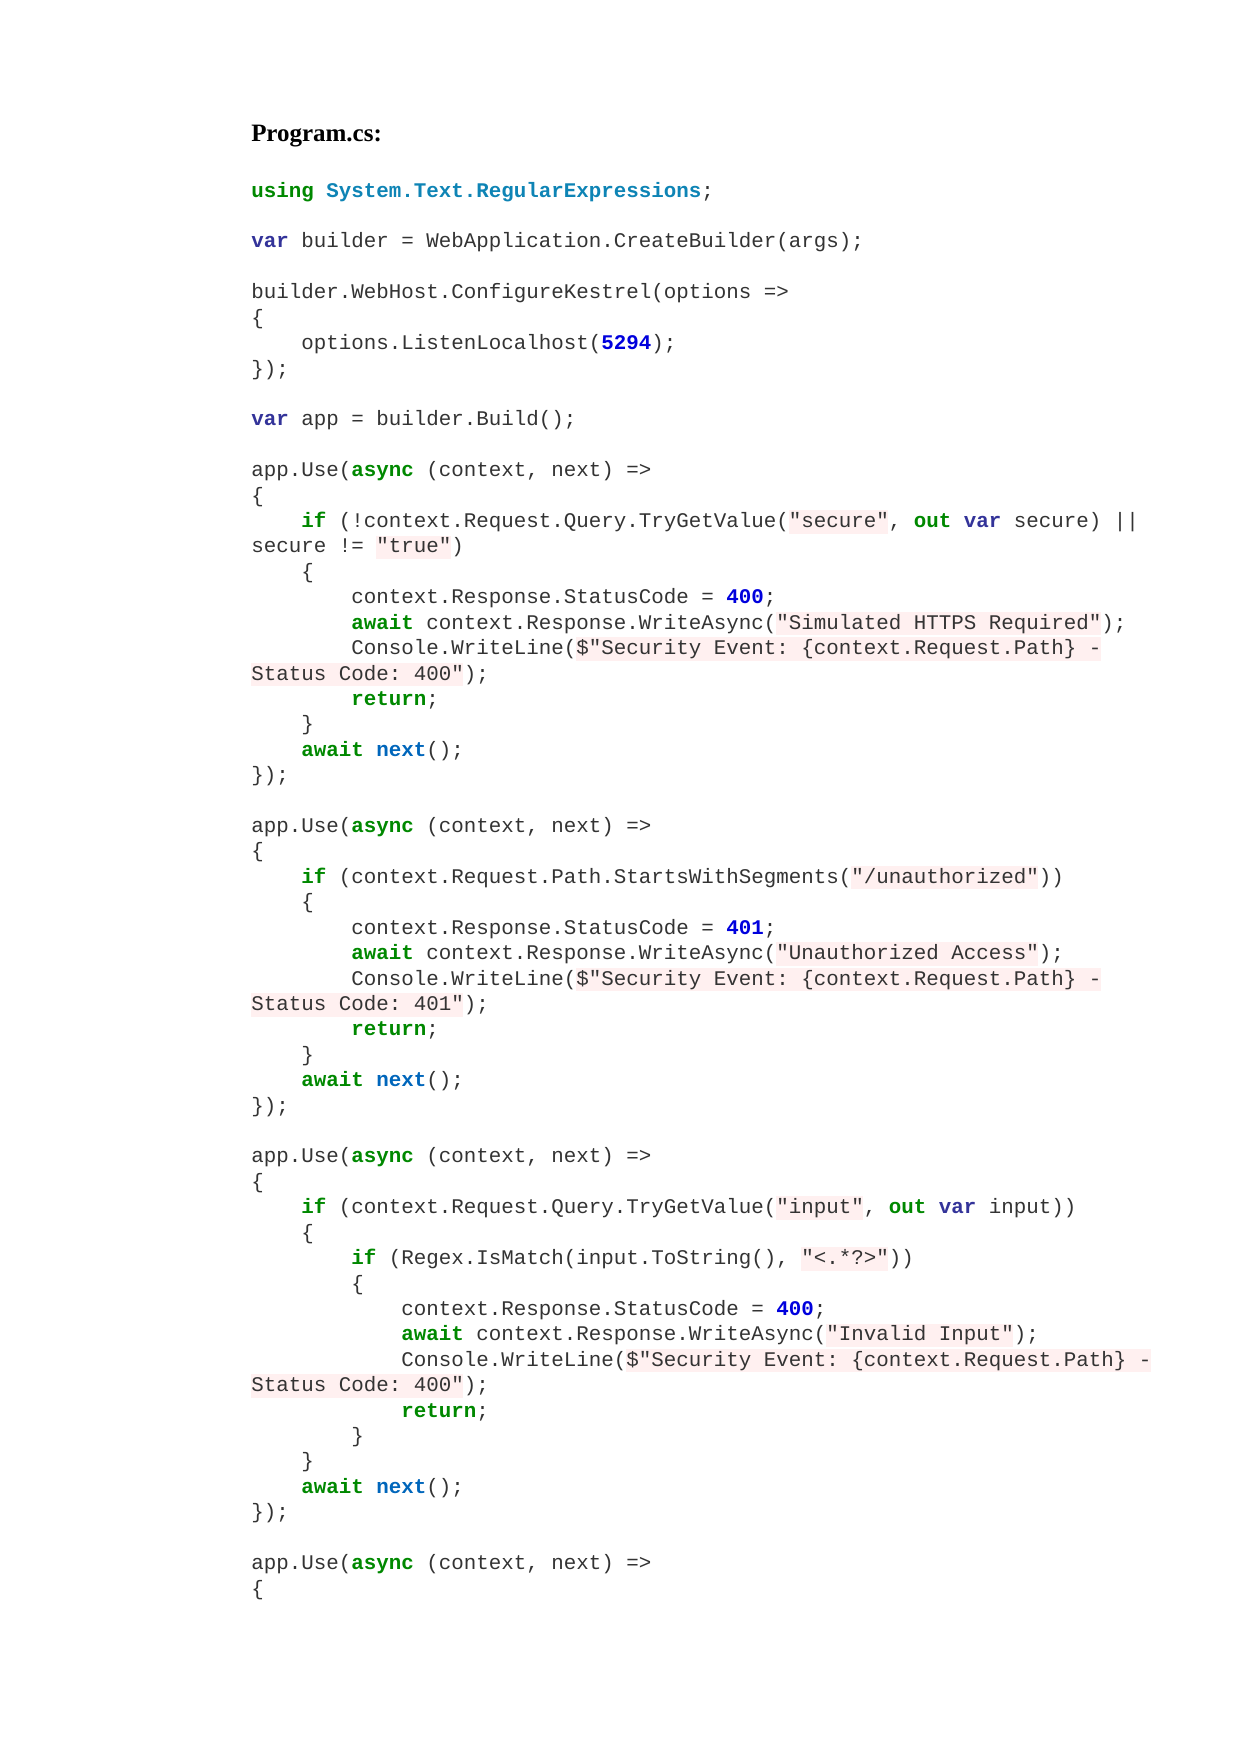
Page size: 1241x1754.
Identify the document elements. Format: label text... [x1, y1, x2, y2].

text { [251, 839, 1152, 864]
text await next(); [251, 737, 1152, 762]
text if (Regex.IsMatch(input.ToString(), "<.*?>")) [251, 1245, 1152, 1271]
text { [251, 483, 1152, 508]
text Console.WriteLine($"Security Event: {context.Request.Path} - Status Code: 400"); [251, 1347, 1152, 1398]
text app.Use(async (context, next) => [251, 1144, 1152, 1169]
text Console.WriteLine($"Security Event: {context.Request.Path} - Status Code: 400"); [251, 635, 1152, 686]
text app.Use(async (context, next) => [251, 1550, 1152, 1576]
text } [251, 1449, 1152, 1474]
text options.ListenLocalhost(5294); [251, 330, 1152, 356]
text { [251, 1169, 1152, 1194]
text { [251, 305, 1152, 330]
text app.Use(async (context, next) => [251, 813, 1152, 839]
text } [251, 1042, 1152, 1067]
text { [251, 889, 1152, 915]
text Program.cs: [177, 118, 1152, 147]
text return; [251, 1017, 1152, 1042]
text }); [251, 1093, 1152, 1118]
text await next(); [251, 1474, 1152, 1499]
text }); [251, 762, 1152, 788]
text }); [251, 1499, 1152, 1525]
text builder.WebHost.ConfigureKestrel(options => [251, 279, 1152, 305]
text }); [251, 356, 1152, 381]
text context.Response.StatusCode = 400; [251, 584, 1152, 610]
text { [251, 1576, 1152, 1601]
text context.Response.StatusCode = 400; [251, 1296, 1152, 1322]
text app.Use(async (context, next) => [251, 457, 1152, 483]
text Console.WriteLine($"Security Event: {context.Request.Path} - Status Code: 401"); [251, 966, 1152, 1017]
text if (!context.Request.Query.TryGetValue("secure", out var secure) || secure != "true") [251, 508, 1152, 559]
text await context.Response.WriteAsync("Invalid Input"); [251, 1322, 1152, 1347]
text return; [251, 686, 1152, 712]
text { [251, 1220, 1152, 1245]
text if (context.Request.Query.TryGetValue("input", out var input)) [251, 1194, 1152, 1220]
text if (context.Request.Path.StartsWithSegments("/unauthorized")) [251, 864, 1152, 889]
text { [251, 1271, 1152, 1296]
text return; [251, 1398, 1152, 1423]
text } [251, 712, 1152, 737]
text await next(); [251, 1067, 1152, 1093]
text var builder = WebApplication.CreateBuilder(args); [251, 229, 1152, 254]
text { [251, 559, 1152, 584]
text using System.Text.RegularExpressions; [251, 178, 1152, 203]
text context.Response.StatusCode = 401; [251, 915, 1152, 940]
text } [251, 1423, 1152, 1449]
text var app = builder.Build(); [251, 407, 1152, 432]
text await context.Response.WriteAsync("Simulated HTTPS Required"); [251, 610, 1152, 635]
text await context.Response.WriteAsync("Unauthorized Access"); [251, 940, 1152, 966]
